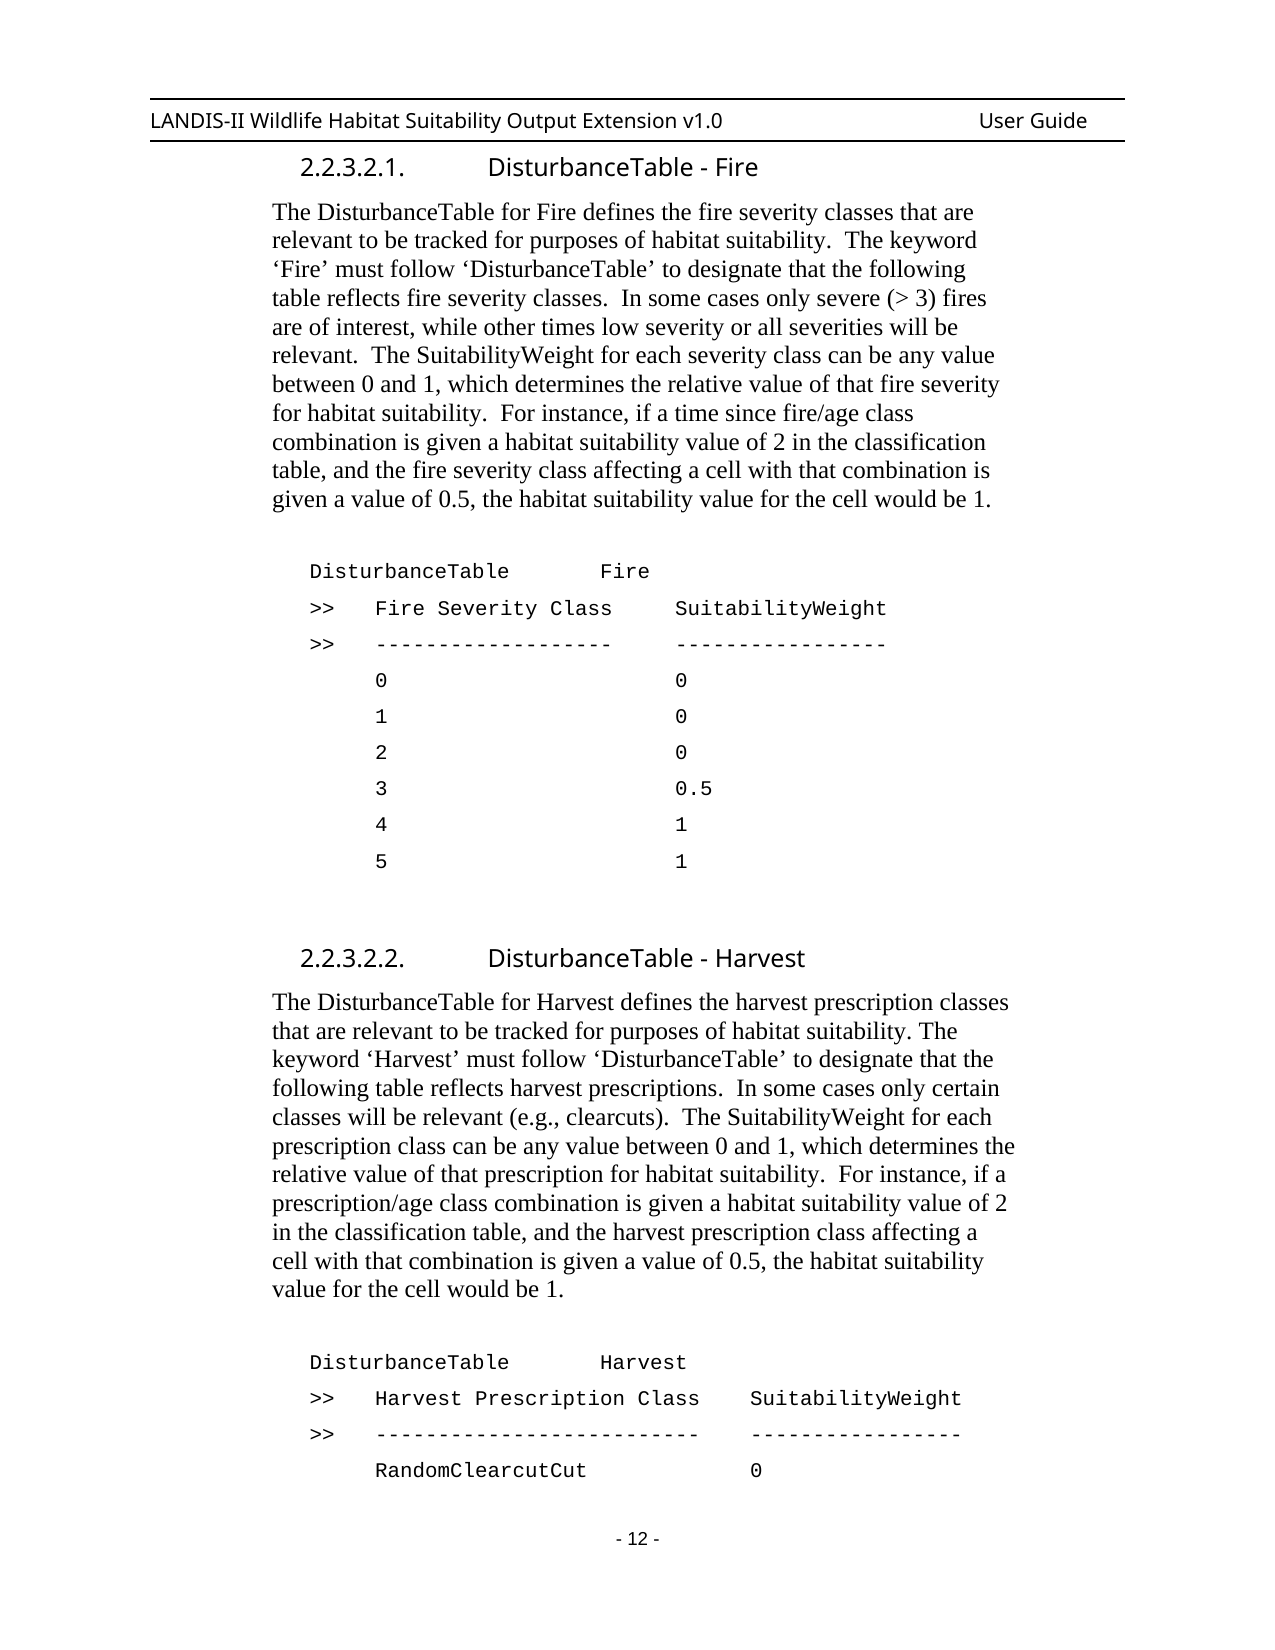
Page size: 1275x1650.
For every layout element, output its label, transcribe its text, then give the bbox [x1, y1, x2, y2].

text >> ------------------- ----------------- [309, 634, 1020, 657]
text >> -------------------------- ----------------- [309, 1424, 1020, 1448]
text DisturbanceTable Harvest [309, 1352, 1020, 1376]
text RandomClearcutCut 0 [309, 1460, 1020, 1484]
text The DisturbanceTable for Harvest defines the harvest prescription classes that are relevant to be tracked for purposes of habitat suitability. The keyword ‘Harvest’ must follow ‘DisturbanceTable’ to designate that the following table reflects harvest prescriptions. In some cases only certain classes will be relevant (e.g., clearcuts). The SuitabilityWeight for each prescription class can be any value between 0 and 1, which determines the relative value of that prescription for habitat suitability. For instance, if a prescription/age class combination is given a habitat suitability value of 2 in the classification table, and the harvest prescription class affecting a cell with that combination is given a value of 0.5, the habitat suitability value for the cell would be 1. [272, 987, 1020, 1303]
subtitle DisturbanceTable - Harvest [300, 941, 1125, 974]
text 3 0.5 [309, 778, 1020, 802]
subtitle DisturbanceTable - Fire [300, 150, 1125, 184]
text DisturbanceTable Fire [309, 561, 1020, 585]
text 5 1 [309, 851, 1020, 874]
text >> Harvest Prescription Class SuitabilityWeight [309, 1388, 1020, 1412]
text The DisturbanceTable for Fire defines the fire severity classes that are relevant to be tracked for purposes of habitat suitability. The keyword ‘Fire’ must follow ‘DisturbanceTable’ to designate that the following table reflects fire severity classes. In some cases only severe (> 3) fires are of interest, while other times low severity or all severities will be relevant. The SuitabilityWeight for each severity class can be any value between 0 and 1, which determines the relative value of that fire severity for habitat suitability. For instance, if a time since fire/age class combination is given a habitat suitability value of 2 in the classification table, and the fire severity class affecting a cell with that combination is given a value of 0.5, the habitat suitability value for the cell would be 1. [272, 197, 1020, 513]
text 0 0 [309, 670, 1020, 693]
text >> Fire Severity Class SuitabilityWeight [309, 598, 1020, 621]
text 2 0 [309, 742, 1020, 766]
text 4 1 [309, 814, 1125, 838]
text 1 0 [309, 706, 1125, 730]
